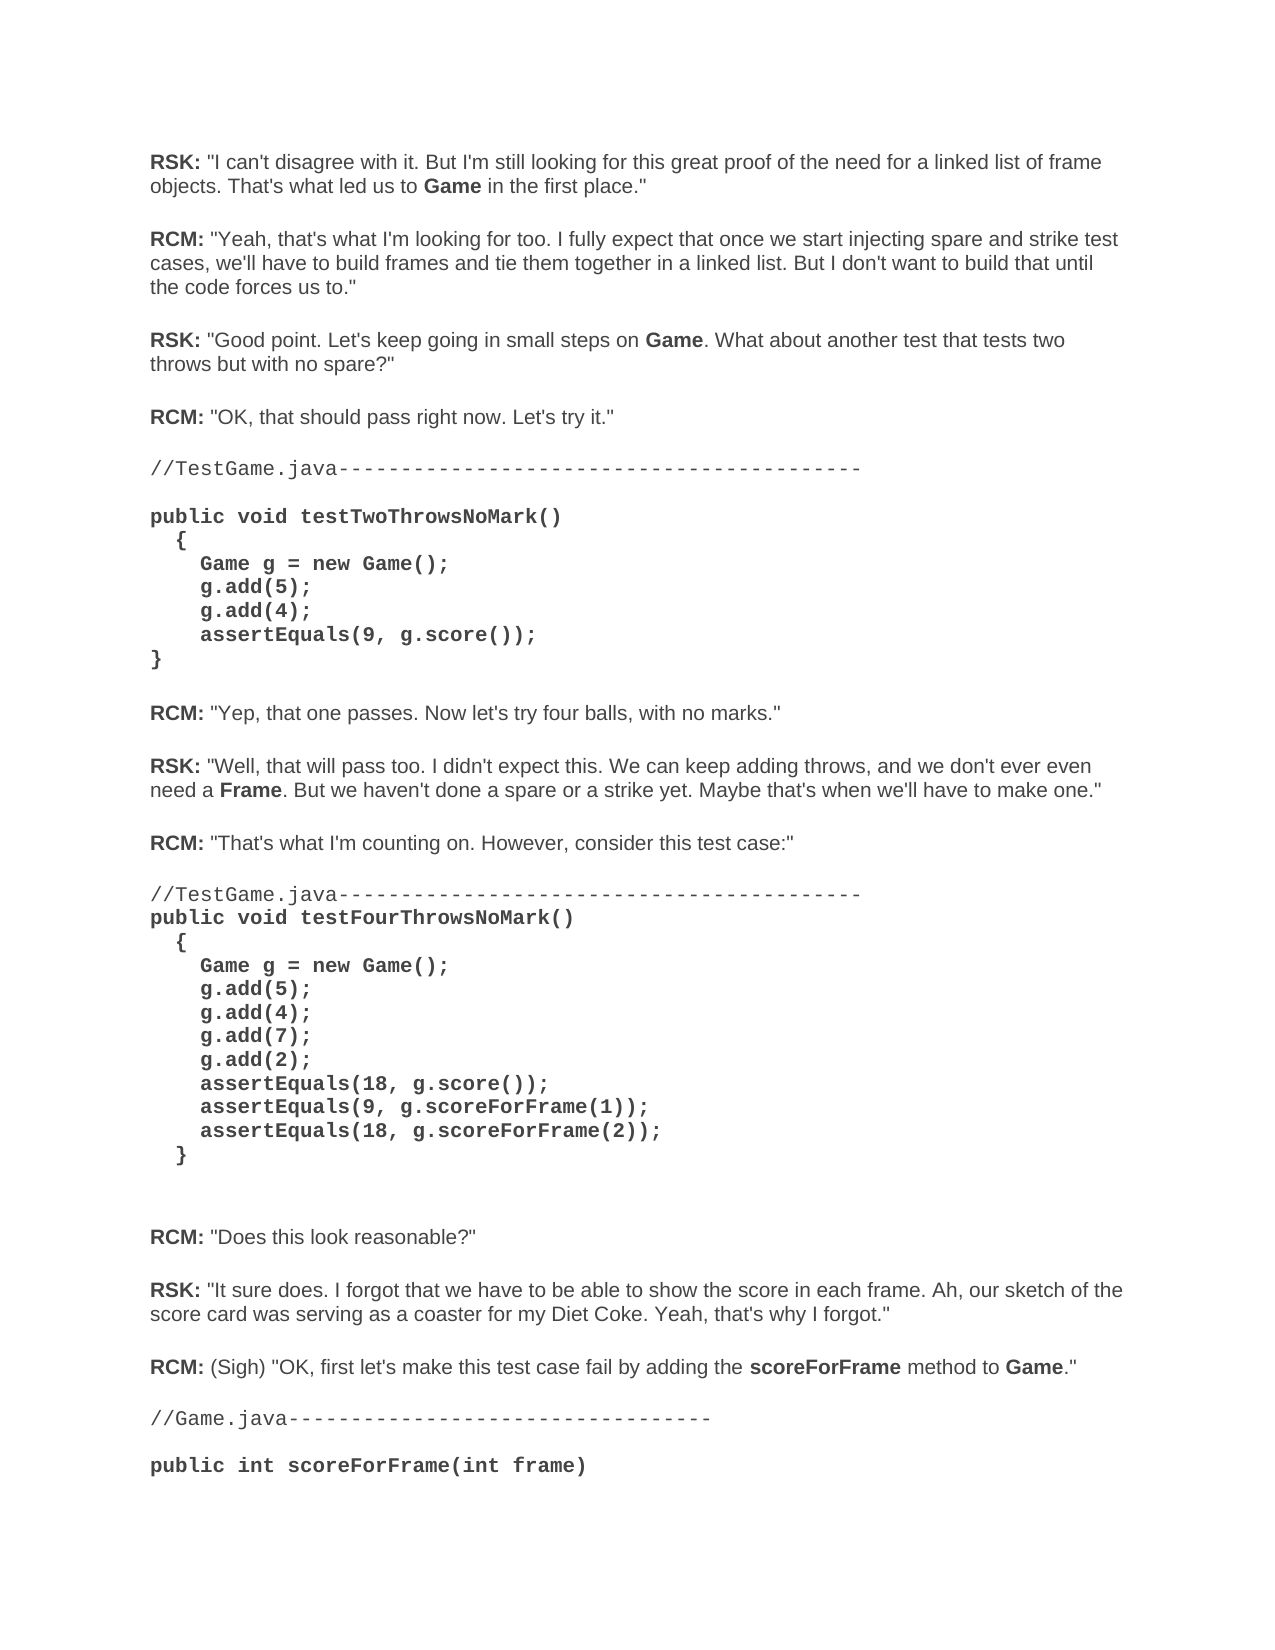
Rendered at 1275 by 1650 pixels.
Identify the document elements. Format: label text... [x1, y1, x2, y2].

text RCM: "Yeah, that's what I'm looking for too. I fully expect that once we start injecting spare and strike test cases, we'll have to build frames and tie them together in a linked list. But I don't want to build that until the code forces us to." [150, 227, 1125, 299]
text RCM: "OK, that should pass right now. Let's try it." [150, 405, 1125, 429]
text RSK: "Good point. Let's keep going in small steps on Game. What about another test that tests two throws but with no spare?" [150, 328, 1125, 376]
text RSK: "Well, that will pass too. I didn't expect this. We can keep adding throws, and we don't ever even need a Frame. But we haven't done a spare or a strike yet. Maybe that's when we'll have to make one." [150, 753, 1125, 801]
text RCM: "That's what I'm counting on. However, consider this test case:" [150, 831, 1125, 854]
text RCM: (Sigh) "OK, first let's make this test case fail by adding the scoreForFrame method to Game." [150, 1355, 1125, 1379]
text RCM: "Yep, that one passes. Now let's try four balls, with no marks." [150, 700, 1125, 724]
text RCM: "Does this look reasonable?" [150, 1224, 1125, 1248]
text RSK: "It sure does. I forgot that we have to be able to show the score in each frame. Ah, our sketch of the score card was serving as a coaster for my Diet Coke. Yeah, that's why I forgot." [150, 1278, 1125, 1326]
text //TestGame.java------------------------------------------ public void testFourThrowsNoMark() { Game g = new Game(); g.add(5); g.add(4); g.add(7); g.add(2); assertEquals(18, g.score()); assertEquals(9, g.scoreForFrame(1)); assertEquals(18, g.scoreForFrame(2)); } [150, 884, 1125, 1195]
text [150, 1408, 1125, 1479]
text //TestGame.java------------------------------------------ public void testTwoThrowsNoMark() { Game g = new Game(); g.add(5); g.add(4); assertEquals(9, g.score()); } [150, 458, 1125, 671]
text RSK: "I can't disagree with it. But I'm still looking for this great proof of the need for a linked list of frame objects. That's what led us to Game in the first place." [150, 150, 1125, 198]
